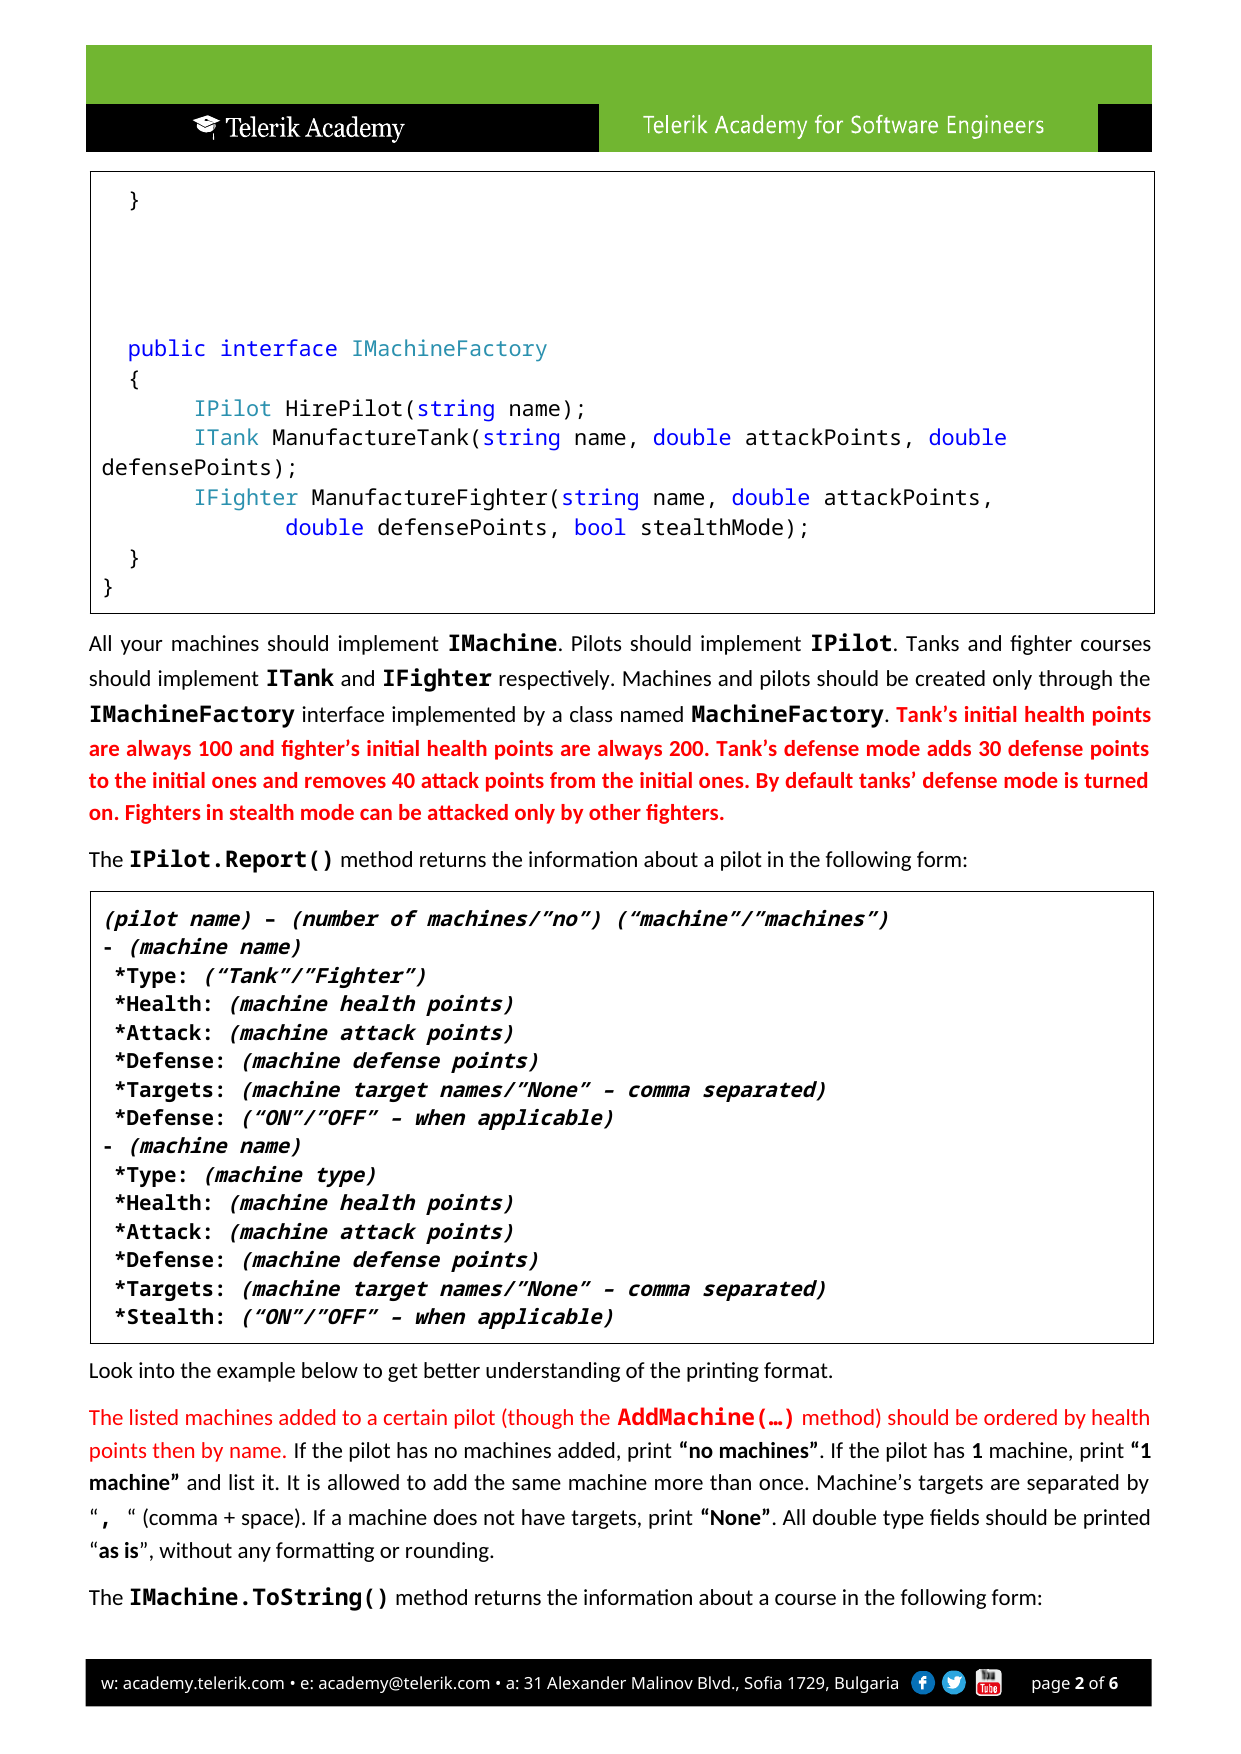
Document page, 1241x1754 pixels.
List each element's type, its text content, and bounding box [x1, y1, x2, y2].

text The IMachine.ToString() method returns the information about a course in the following form: [89, 1581, 1152, 1612]
text The IPilot.Report() method returns the information about a pilot in the following form: [89, 843, 1152, 874]
table_header (pilot name) – (number of machines/”no”) (“machine”/”machines”) - (machine name) *Type: (“Tank”/”Fighter”) *Health: (machine health points) *Attack: (machine attack points) *Defense: (machine defense points) *Targets: (machine target names/”None” – comma separated) *Defense: (“ON”/”OFF” – when applicable) - (machine name) *Type: (machine type) *Health: (machine health points) *Attack: (machine attack points) *Defense: (machine defense points) *Targets: (machine target names/”None” – comma separated) *Stealth: (“ON”/”OFF” – when applicable) [91, 892, 1153, 1342]
text All your machines should implement IMachine. Pilots should implement IPilot. Tanks and fighter courses should implement ITank and IFighter respectively. Machines and pilots should be created only through the IMachineFactory interface implemented by a class named MachineFactory. Tank’s initial health points are always 100 and fighter’s initial health points are always 200. Tank’s defense mode adds 30 defense points to the initial ones and removes 40 attack points from the initial ones. By default tanks’ defense mode is turned on. Fighters in stealth mode can be attacked only by other fighters. [89, 626, 1152, 826]
text The listed machines added to a certain pilot (though the AddMachine(…) method) should be ordered by health points then by name. If the pilot has no machines added, print “no machines”. If the pilot has 1 machine, print “1 machine” and list it. It is allowed to add the same machine more than once. Machine’s targets are separated by “, “ (comma + space). If a machine does not have targets, print “None”. All double type fields should be printed “as is”, without any formatting or rounding. [89, 1401, 1152, 1564]
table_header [91, 172, 1154, 613]
text Look into the example below to get better understanding of the printing format. [89, 1356, 1152, 1384]
